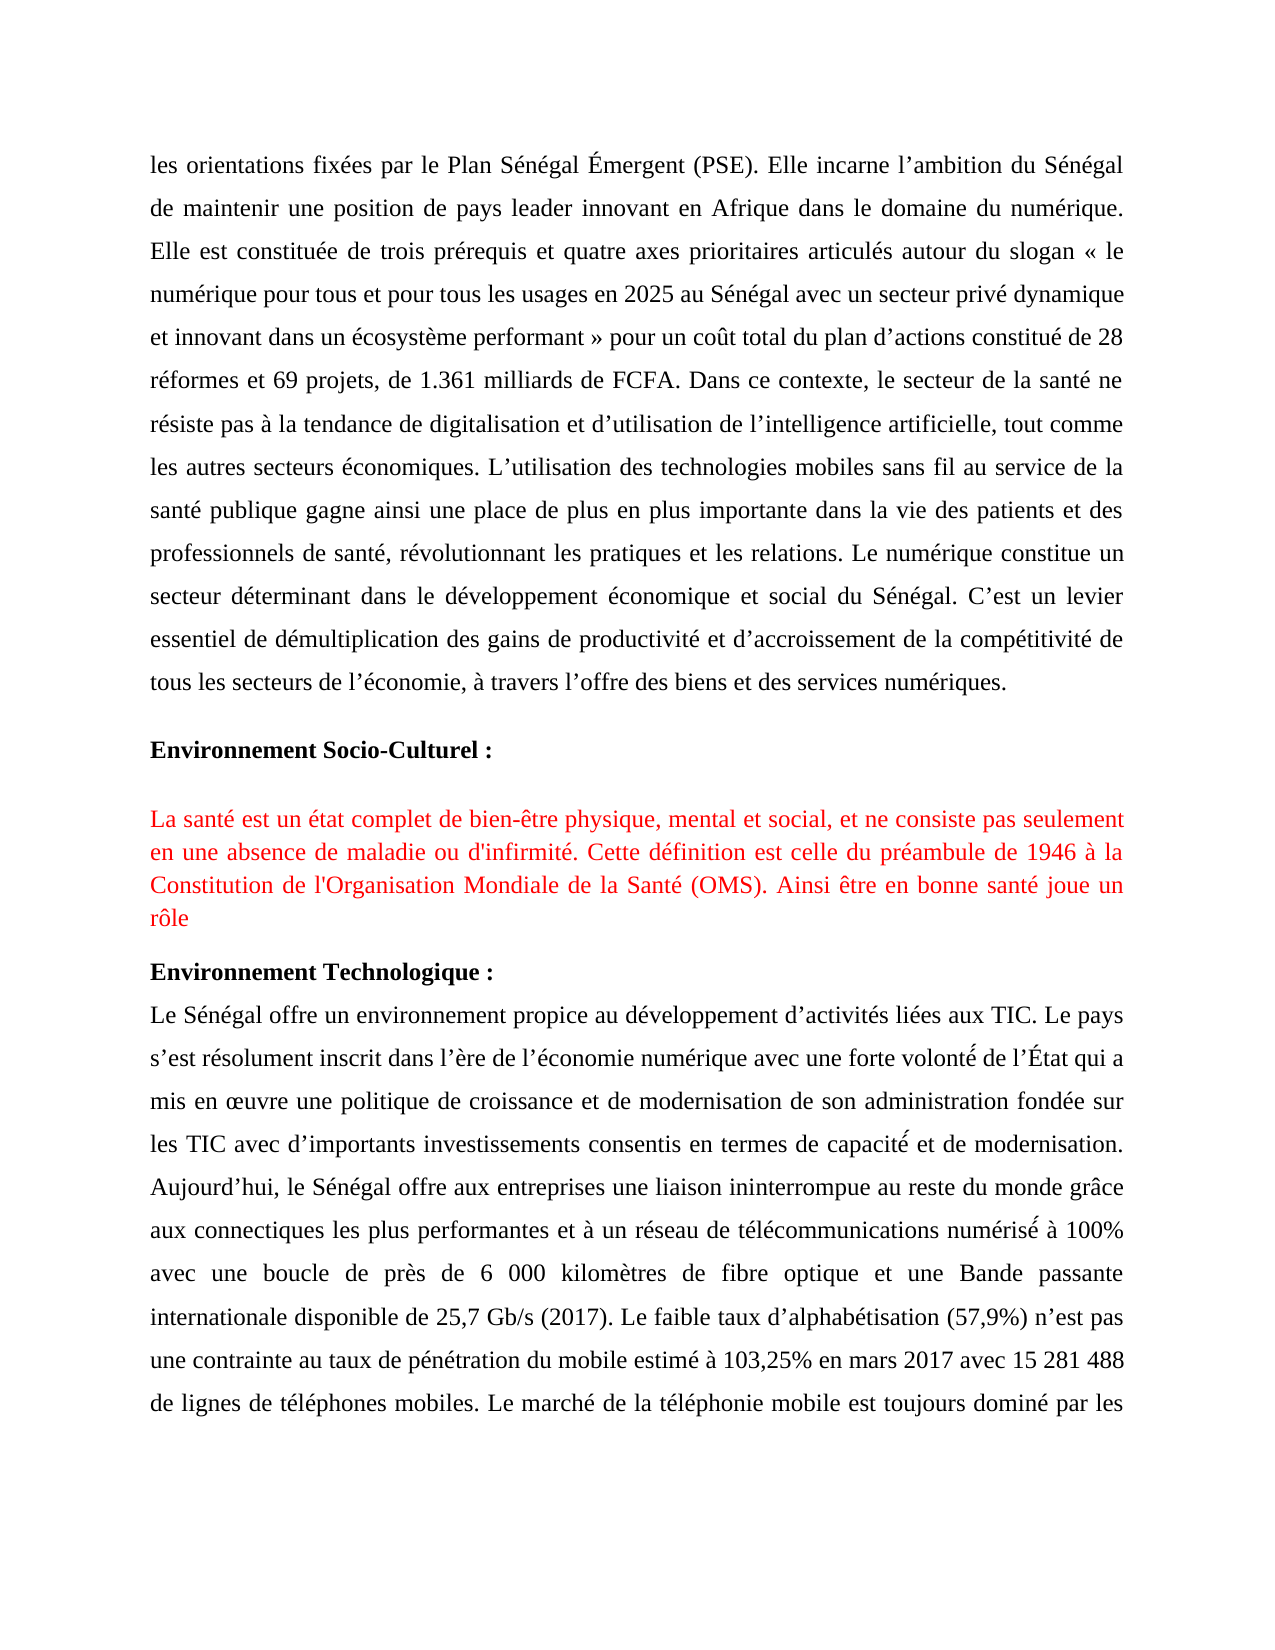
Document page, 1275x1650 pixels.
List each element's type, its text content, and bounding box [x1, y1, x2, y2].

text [150, 1000, 1125, 1417]
text Environnement Technologique : [150, 957, 1125, 985]
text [150, 150, 1125, 696]
text Environnement Socio-Culturel : [150, 736, 1125, 764]
text La santé est un état complet de bien-être physique, mental et social, et ne consiste pas seulement en une absence de maladie ou d'infirmité. Cette définition est celle du préambule de 1946 à la Constitution de l'Organisation Mondiale de la Santé (OMS). Ainsi être en bonne santé joue un rôle [150, 804, 1125, 932]
